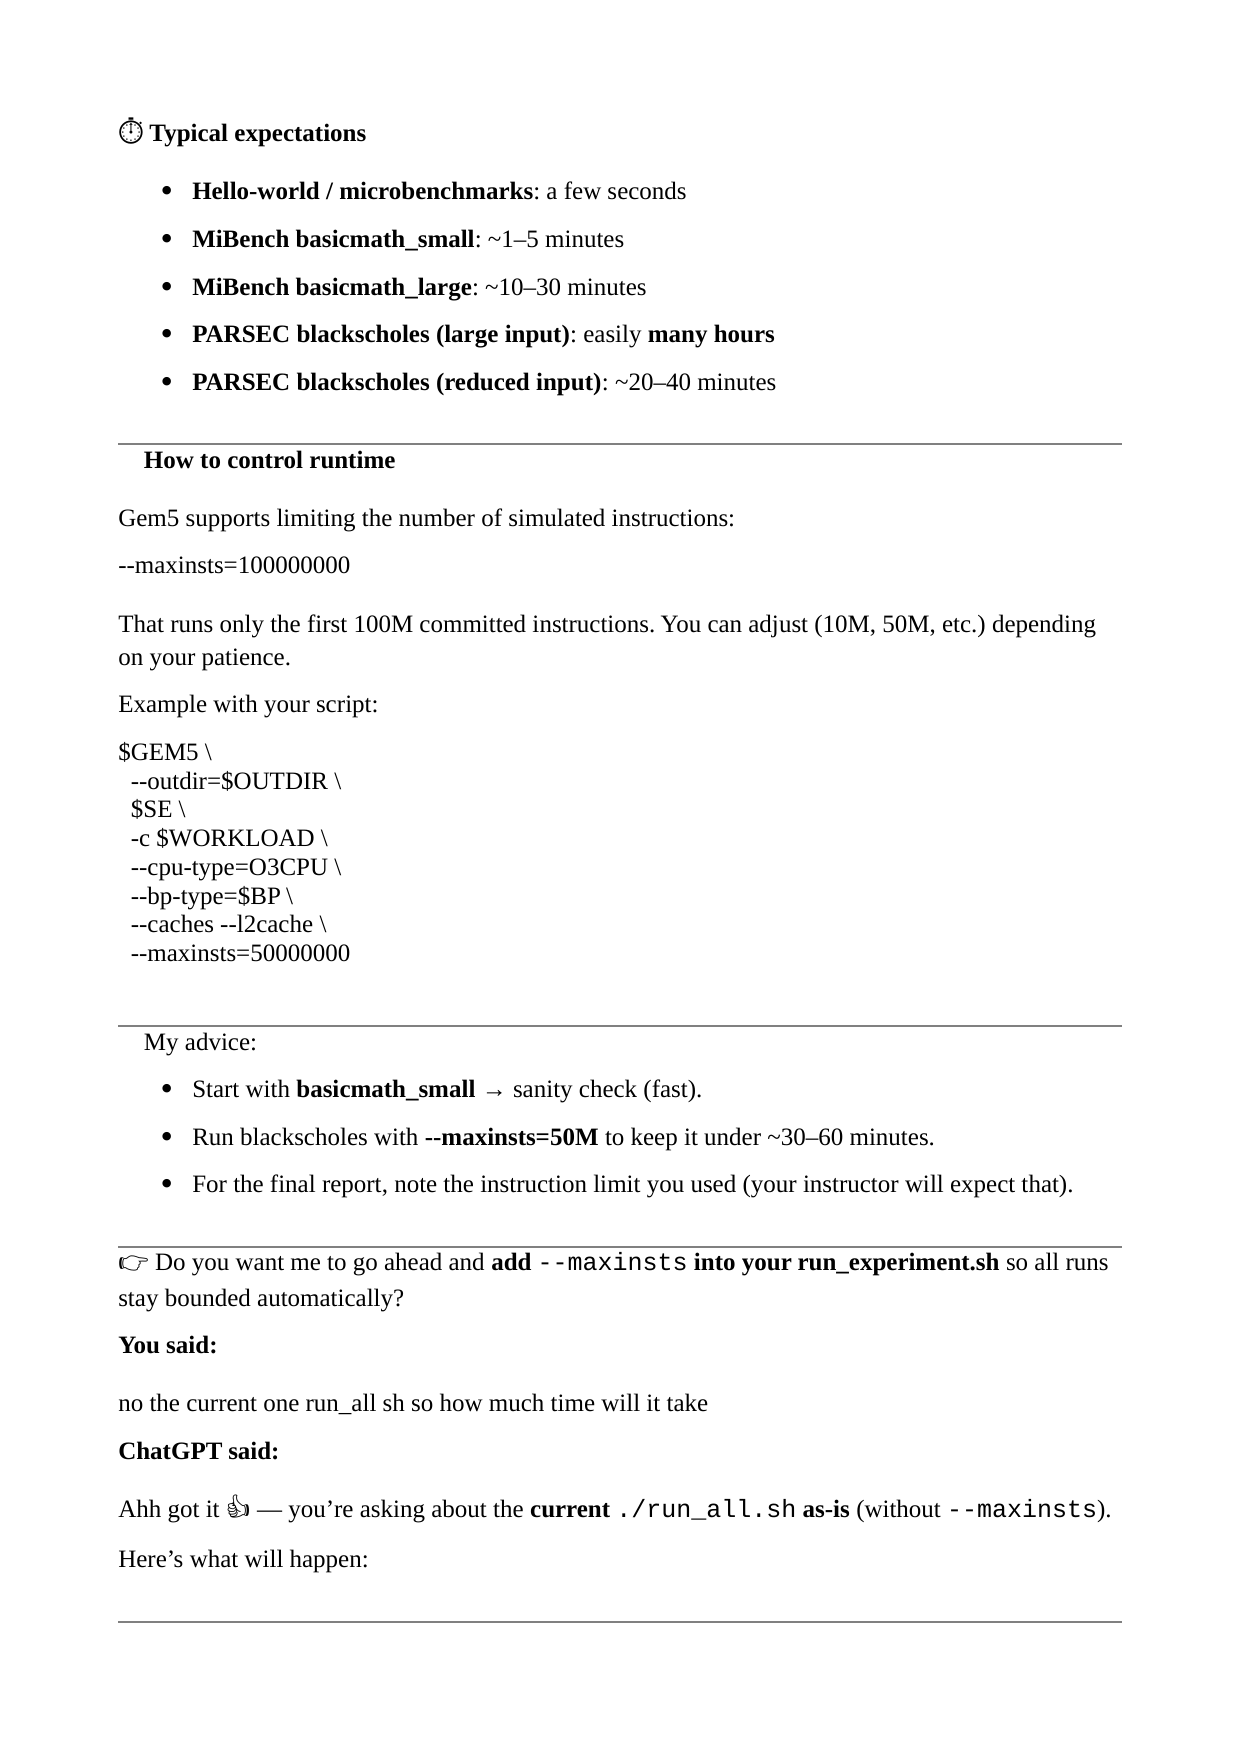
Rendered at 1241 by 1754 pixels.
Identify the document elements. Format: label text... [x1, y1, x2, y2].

list MiBench basicmath_large: ~10–30 minutes [162, 272, 1122, 300]
text ✅ My advice: [118, 1027, 1122, 1056]
text --outdir=$OUTDIR \ [118, 766, 1122, 794]
text --maxinsts=50000000 [118, 938, 1122, 967]
list Run blackscholes with --maxinsts=50M to keep it under ~30–60 minutes. [162, 1122, 1122, 1151]
list For the final report, note the instruction limit you used (your instructor will expect that). [162, 1169, 1122, 1198]
subtitle ⏱ Typical expectations [118, 118, 1122, 147]
text --cpu-type=O3CPU \ [118, 852, 1122, 881]
text --maxinsts=100000000 [118, 551, 1122, 579]
subtitle ChatGPT said: [118, 1436, 1122, 1465]
text $SE \ [118, 794, 1122, 823]
list Hello-world / microbenchmarks: a few seconds [162, 176, 1122, 205]
subtitle 🔧 How to control runtime [118, 445, 1122, 473]
subtitle You said: [118, 1330, 1122, 1359]
text no the current one run_all sh so how much time will it take [118, 1388, 1122, 1417]
text Example with your script: [118, 689, 1122, 718]
text -c $WORKLOAD \ [118, 823, 1122, 852]
text --bp-type=$BP \ [118, 881, 1122, 909]
text Gem5 supports limiting the number of simulated instructions: [118, 503, 1122, 532]
list MiBench basicmath_small: ~1–5 minutes [162, 224, 1122, 253]
text 👉 Do you want me to go ahead and add --maxinsts into your run_experiment.sh so all runs stay bounded automatically? [118, 1248, 1122, 1311]
list Start with basicmath_small → sanity check (fast). [162, 1074, 1122, 1103]
text That runs only the first 100M committed instructions. You can adjust (10M, 50M, etc.) depending on your patience. [118, 609, 1122, 671]
list PARSEC blackscholes (reduced input): ~20–40 minutes [162, 367, 1122, 396]
text --caches --l2cache \ [118, 909, 1122, 938]
text Ahh got it 👍 — you’re asking about the current ./run_all.sh as-is (without --maxinsts). [118, 1494, 1122, 1525]
text $GEM5 \ [118, 737, 1122, 766]
text Here’s what will happen: [118, 1544, 1122, 1573]
list PARSEC blackscholes (large input): easily many hours [162, 319, 1122, 348]
